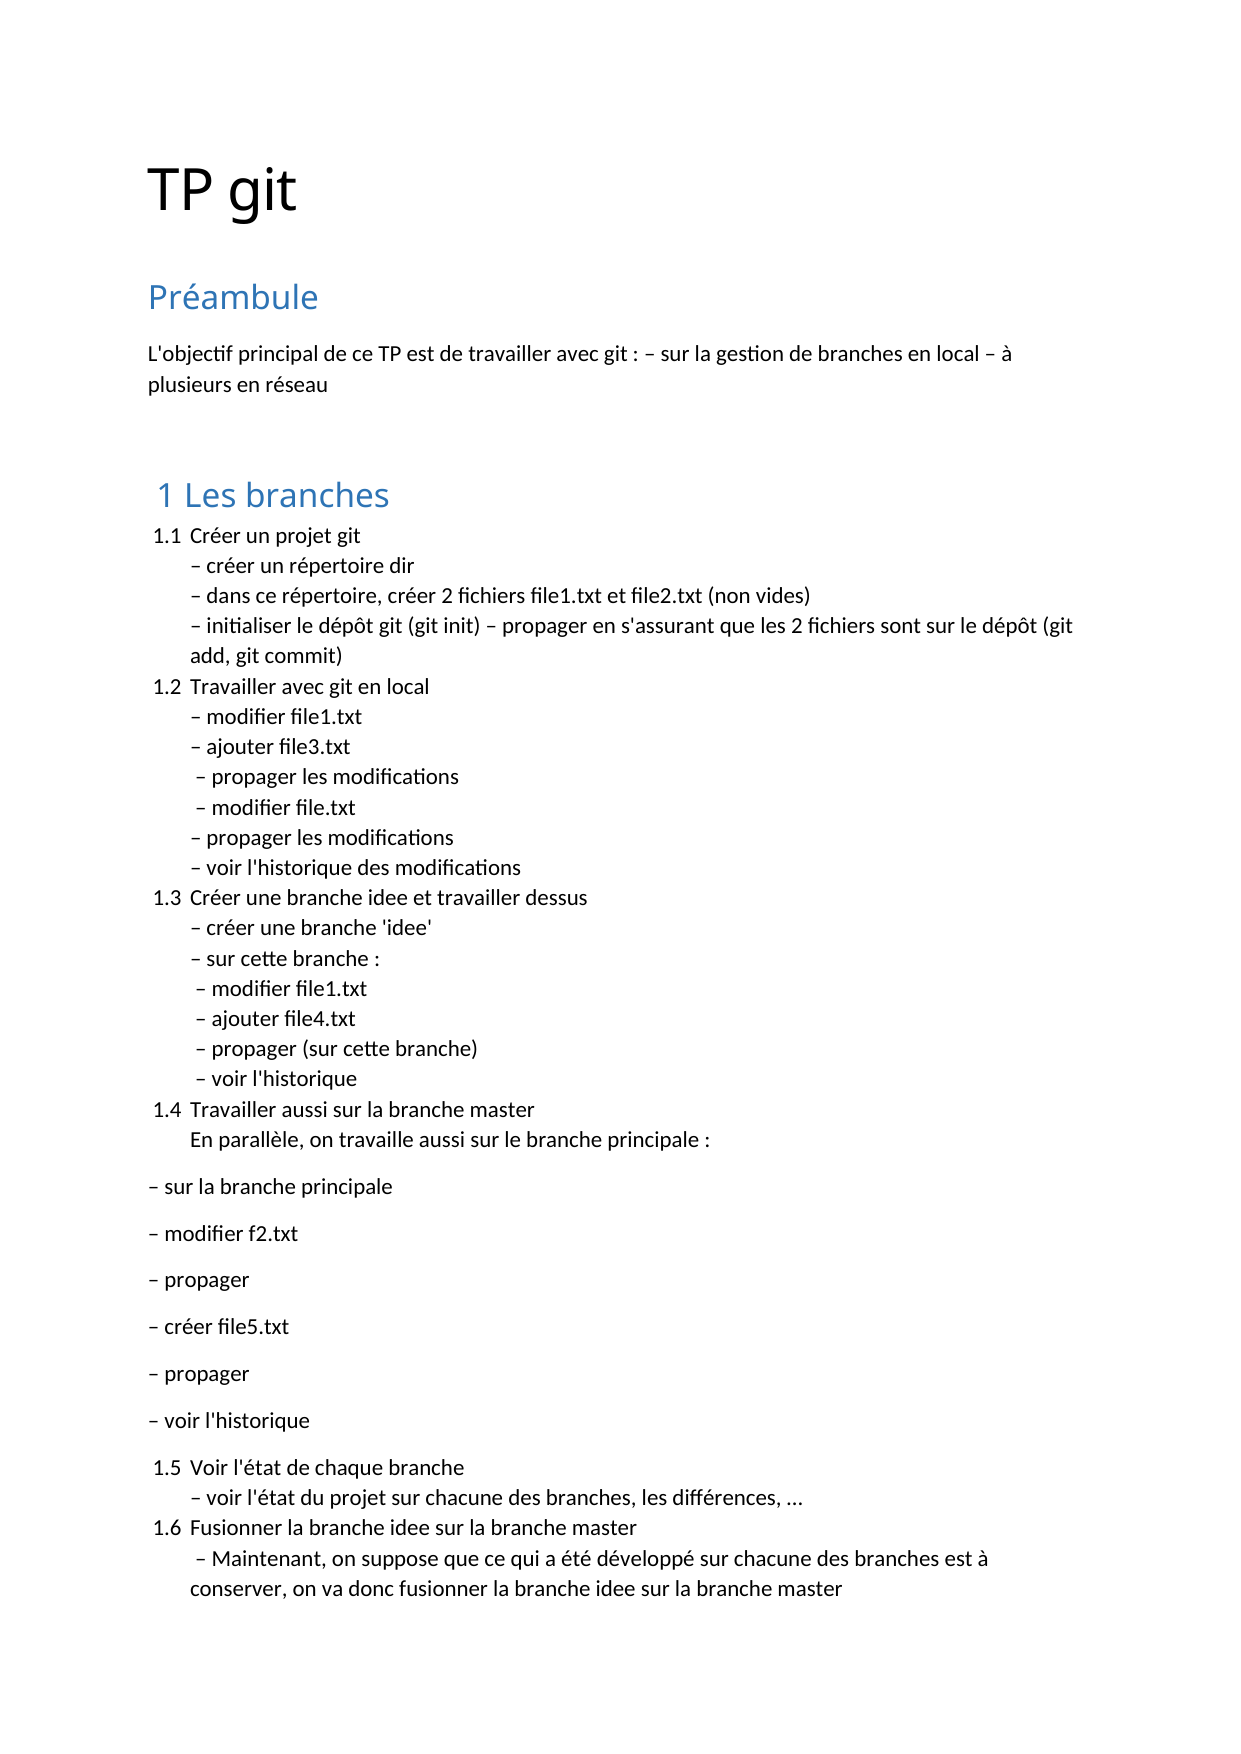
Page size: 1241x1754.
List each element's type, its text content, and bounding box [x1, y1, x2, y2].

list – sur cette branche : [190, 944, 1093, 972]
title TP git [148, 148, 1093, 227]
text – sur la branche principale [148, 1172, 1093, 1200]
list – modifier file1.txt [190, 974, 1093, 1002]
list – voir l'état du projet sur chacune des branches, les différences, … [190, 1483, 1093, 1511]
text L'objectif principal de ce TP est de travailler avec git : – sur la gestion de branches en local – à plusieurs en réseau [148, 339, 1093, 398]
list – voir l'historique [190, 1064, 1093, 1093]
list – propager (sur cette branche) [190, 1034, 1093, 1062]
list Travailler aussi sur la branche master [152, 1095, 1093, 1123]
list – propager les modifications [190, 762, 1093, 791]
text – voir l'historique [148, 1406, 1093, 1434]
text – modifier f2.txt [148, 1219, 1093, 1247]
list – ajouter file4.txt [190, 1004, 1093, 1032]
list – créer une branche 'idee' [190, 913, 1093, 942]
list – modifier file.txt [190, 793, 1093, 821]
text Préambule [148, 274, 1093, 319]
list – voir l'historique des modifications [190, 853, 1093, 881]
list Travailler avec git en local [152, 672, 1093, 700]
subtitle 1 Les branches [148, 472, 1093, 517]
list – dans ce répertoire, créer 2 fichiers file1.txt et file2.txt (non vides) [190, 581, 1093, 609]
text – propager [148, 1266, 1093, 1294]
text – créer file5.txt [148, 1312, 1093, 1341]
list – initialiser le dépôt git (git init) – propager en s'assurant que les 2 fichiers sont sur le dépôt (git add, git commit) [190, 611, 1093, 670]
list Créer un projet git [152, 521, 1093, 549]
list Fusionner la branche idee sur la branche master [152, 1513, 1093, 1542]
list Voir l'état de chaque branche [152, 1453, 1093, 1481]
list – Maintenant, on suppose que ce qui a été développé sur chacune des branches est à conserver, on va donc fusionner la branche idee sur la branche master [190, 1544, 1093, 1602]
text – propager [148, 1359, 1093, 1387]
list En parallèle, on travaille aussi sur le branche principale : [190, 1125, 1093, 1153]
list – ajouter file3.txt [190, 732, 1093, 760]
list – propager les modifications [190, 823, 1093, 851]
list – modifier file1.txt [190, 702, 1093, 730]
list – créer un répertoire dir [190, 551, 1093, 579]
list Créer une branche idee et travailler dessus [152, 883, 1093, 911]
